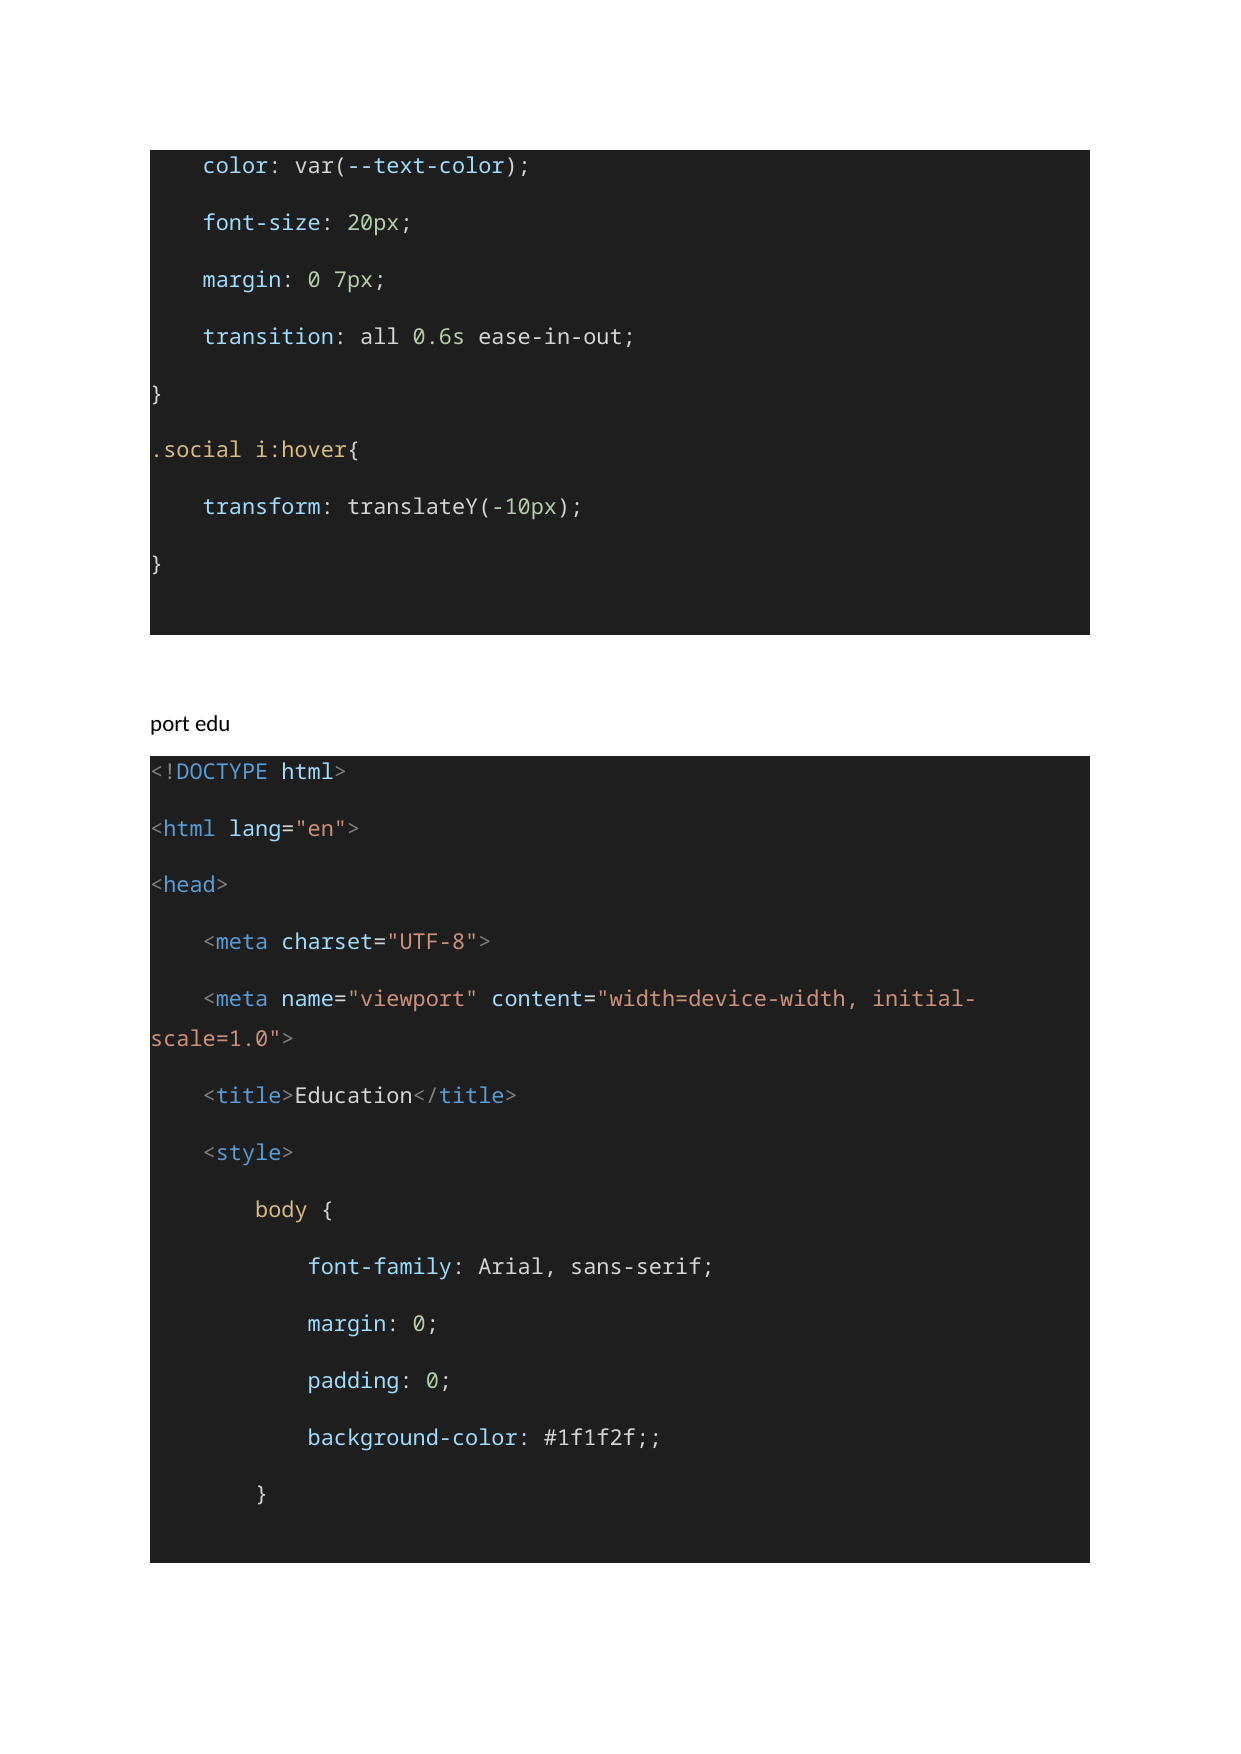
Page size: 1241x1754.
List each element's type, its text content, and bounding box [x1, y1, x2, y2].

text <head> [150, 869, 1090, 899]
text padding: 0; [150, 1364, 1090, 1394]
text transform: translateY(-10px); [150, 491, 1090, 521]
text font-size: 20px; [150, 207, 1090, 237]
text font-family: Arial, sans-serif; [150, 1251, 1090, 1281]
text .social i:hover{ [150, 434, 1090, 464]
text margin: 0; [150, 1308, 1090, 1337]
text margin: 0 7px; [150, 264, 1090, 293]
text } [150, 548, 1090, 578]
text color: var(--text-color); [150, 150, 1090, 180]
text } [150, 1478, 1090, 1508]
text body { [150, 1194, 1090, 1224]
text } [150, 377, 1090, 407]
text <title>Education</title> [150, 1080, 1090, 1110]
text <style> [150, 1137, 1090, 1167]
text <html lang="en"> [150, 812, 1090, 842]
text port edu [150, 709, 1090, 737]
text <meta charset="UTF-8"> [150, 926, 1090, 956]
text transition: all 0.6s ease-in-out; [150, 321, 1090, 350]
text <meta name="viewport" content="width=device-width, initial-scale=1.0"> [150, 983, 1090, 1053]
text <!DOCTYPE html> [150, 756, 1090, 785]
text background-color: #1f1f2f;; [150, 1421, 1090, 1451]
